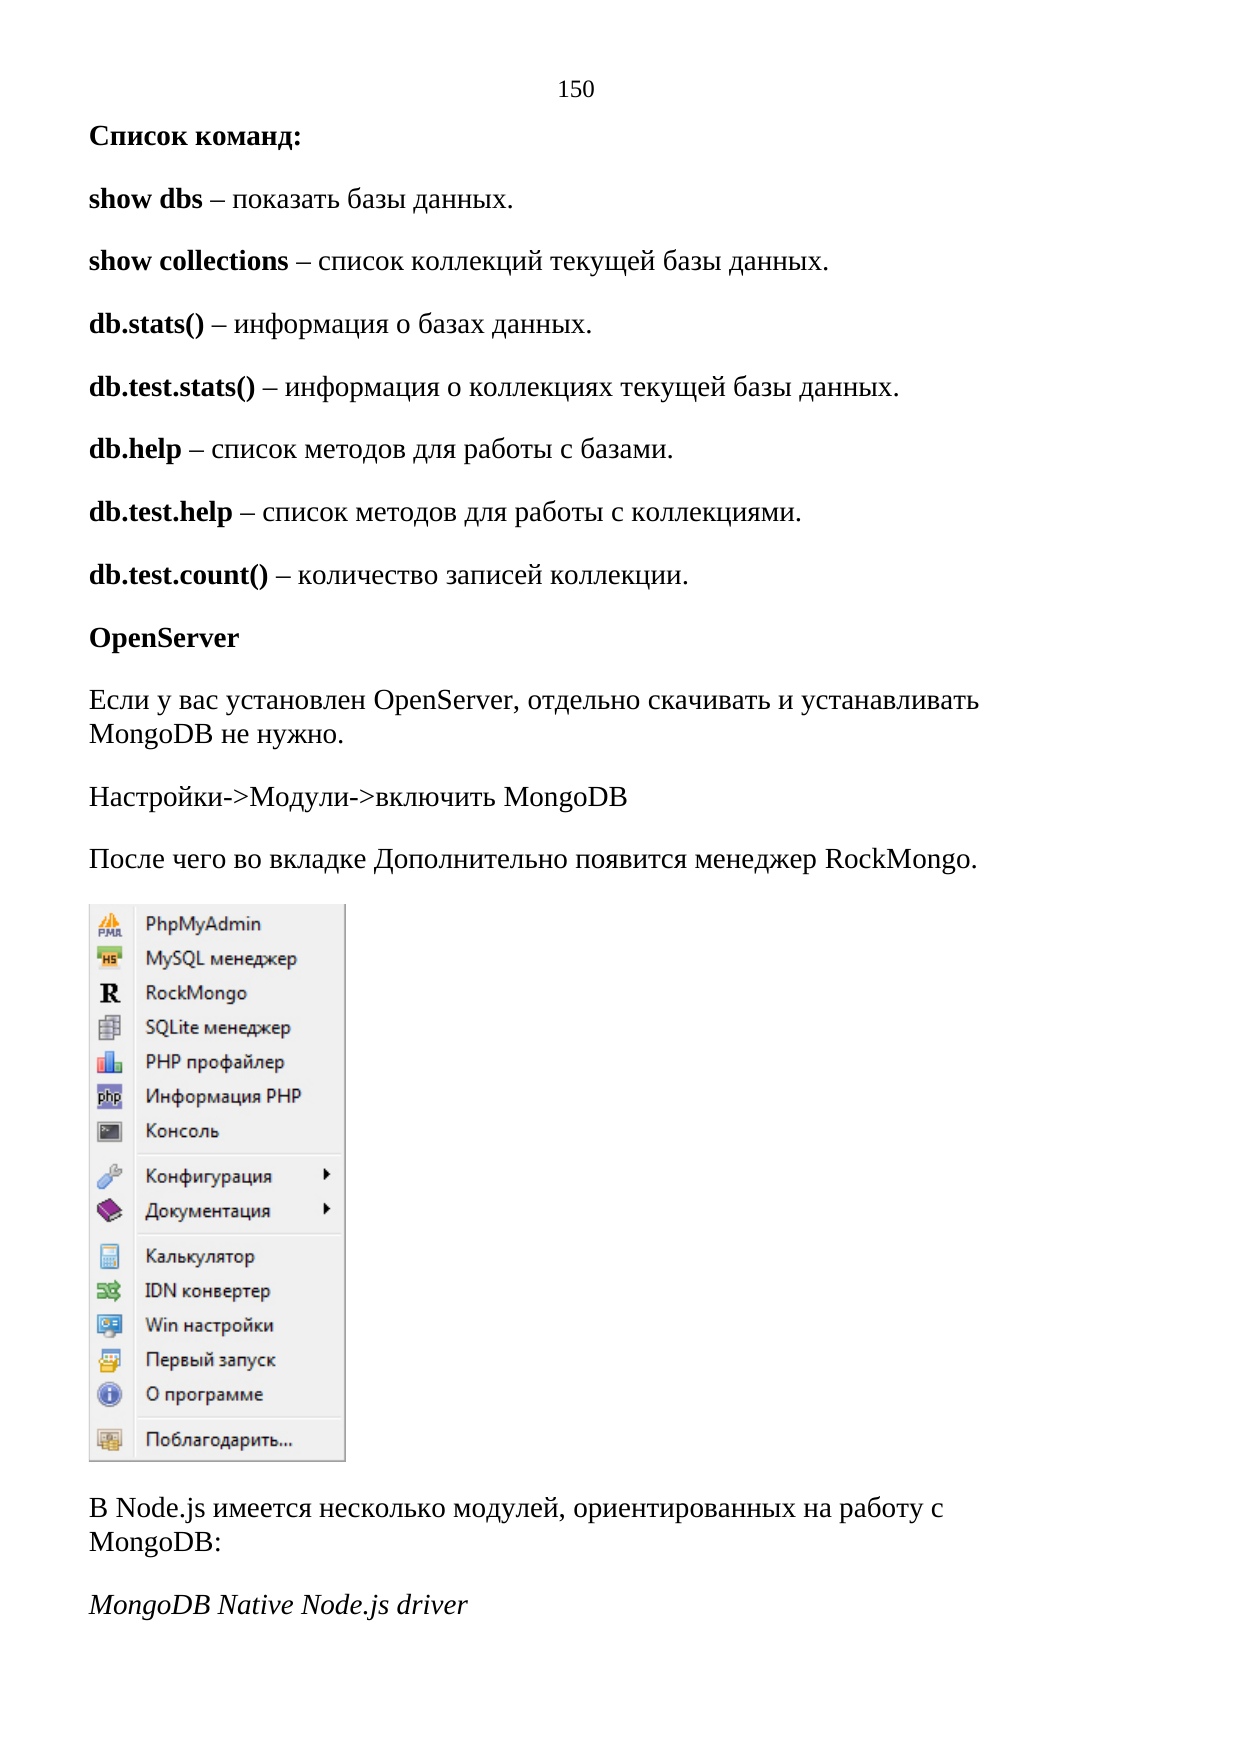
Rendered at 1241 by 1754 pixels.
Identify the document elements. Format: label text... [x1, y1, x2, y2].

text Если у вас установлен OpenServer, отдельно скачивать и устанавливать MongoDB не нужно. [89, 682, 1063, 749]
text db.stats() – информация о базах данных. [89, 306, 1063, 340]
text После чего во вкладке Дополнительно появится менеджер RockMongo. [89, 841, 1063, 875]
text show dbs – показать базы данных. [89, 181, 1063, 214]
text show collections – список коллекций текущей базы данных. [89, 243, 1063, 277]
text OpenServer [89, 620, 1063, 653]
text db.test.help – список методов для работы с коллекциями. [89, 494, 1063, 528]
text Настройки->Модули->включить MongoDB [89, 779, 1063, 812]
text db.test.count() – количество записей коллекции. [89, 557, 1063, 591]
text В Node.js имеется несколько модулей, ориентированных на работу с MongoDB: [89, 1491, 1063, 1558]
text db.help – список методов для работы с базами. [89, 432, 1063, 465]
text Список команд: [89, 118, 1063, 152]
text MongoDB Native Node.js driver [89, 1587, 1063, 1620]
text db.test.stats() – информация о коллекциях текущей базы данных. [89, 369, 1063, 402]
picture [88, 904, 346, 1462]
